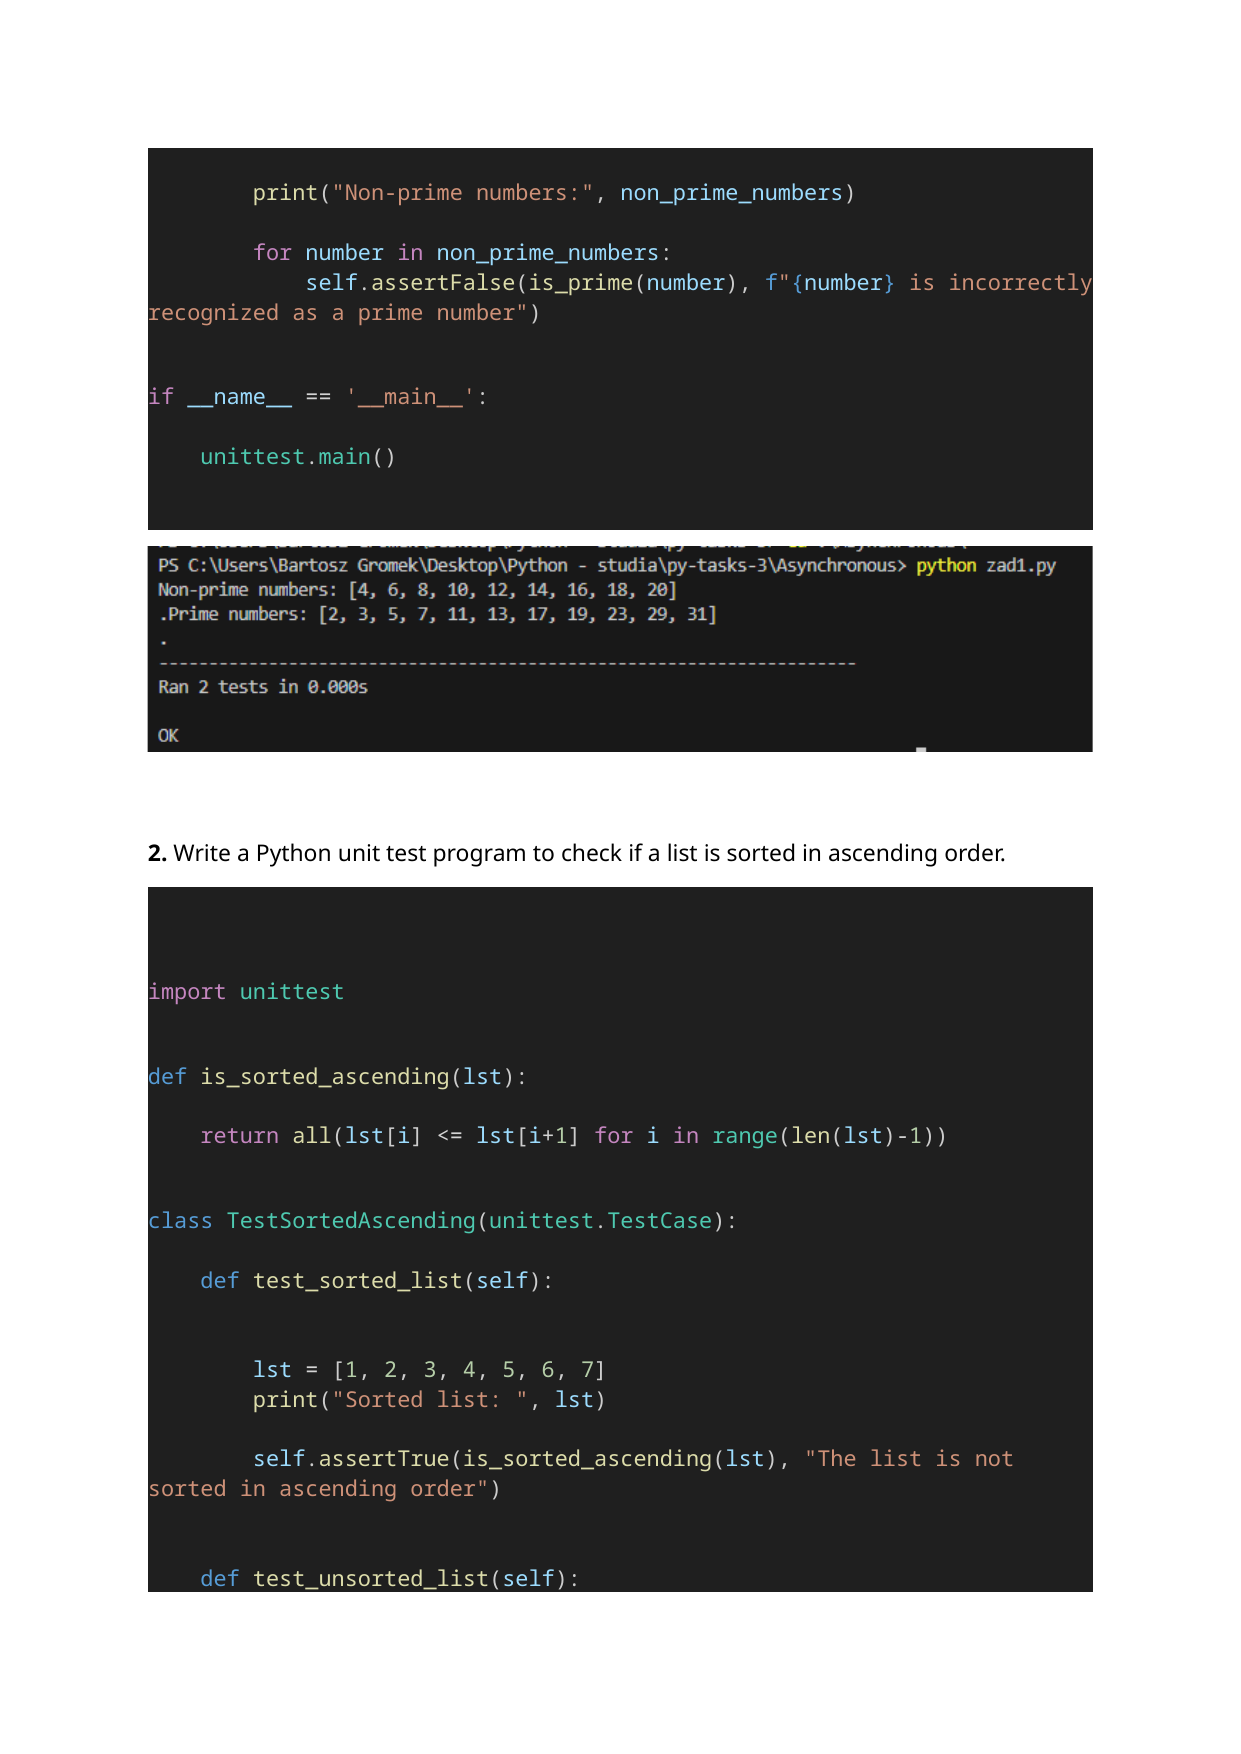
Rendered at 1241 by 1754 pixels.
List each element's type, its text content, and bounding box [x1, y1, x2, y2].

text for number in non_prime_numbers: [148, 237, 1093, 267]
text class TestSortedAscending(unittest.TestCase): [148, 1205, 1093, 1235]
text if __name__ == '__main__': [148, 381, 1093, 411]
text return all(lst[i] <= lst[i+1] for i in range(len(lst)-1)) [148, 1120, 1093, 1150]
text print("Non-prime numbers:", non_prime_numbers) [148, 177, 1093, 207]
text 2. Write a Python unit test program to check if a list is sorted in ascending order. [148, 836, 1093, 868]
text print("Sorted list: ", lst) [148, 1384, 1093, 1413]
text def test_sorted_list(self): [148, 1264, 1093, 1294]
text def is_sorted_ascending(lst): [148, 1061, 1093, 1091]
text def test_unsorted_list(self): [148, 1562, 1093, 1592]
text unittest.main() [148, 441, 1093, 471]
text self.assertFalse(is_prime(number), f"{number} is incorrectly recognized as a prime number") [148, 267, 1093, 326]
text import unittest [148, 976, 1093, 1006]
text self.assertTrue(is_sorted_ascending(lst), "The list is not sorted in ascending order") [148, 1443, 1093, 1503]
text lst = [1, 2, 3, 4, 5, 6, 7] [148, 1354, 1093, 1384]
picture [147, 546, 1093, 752]
